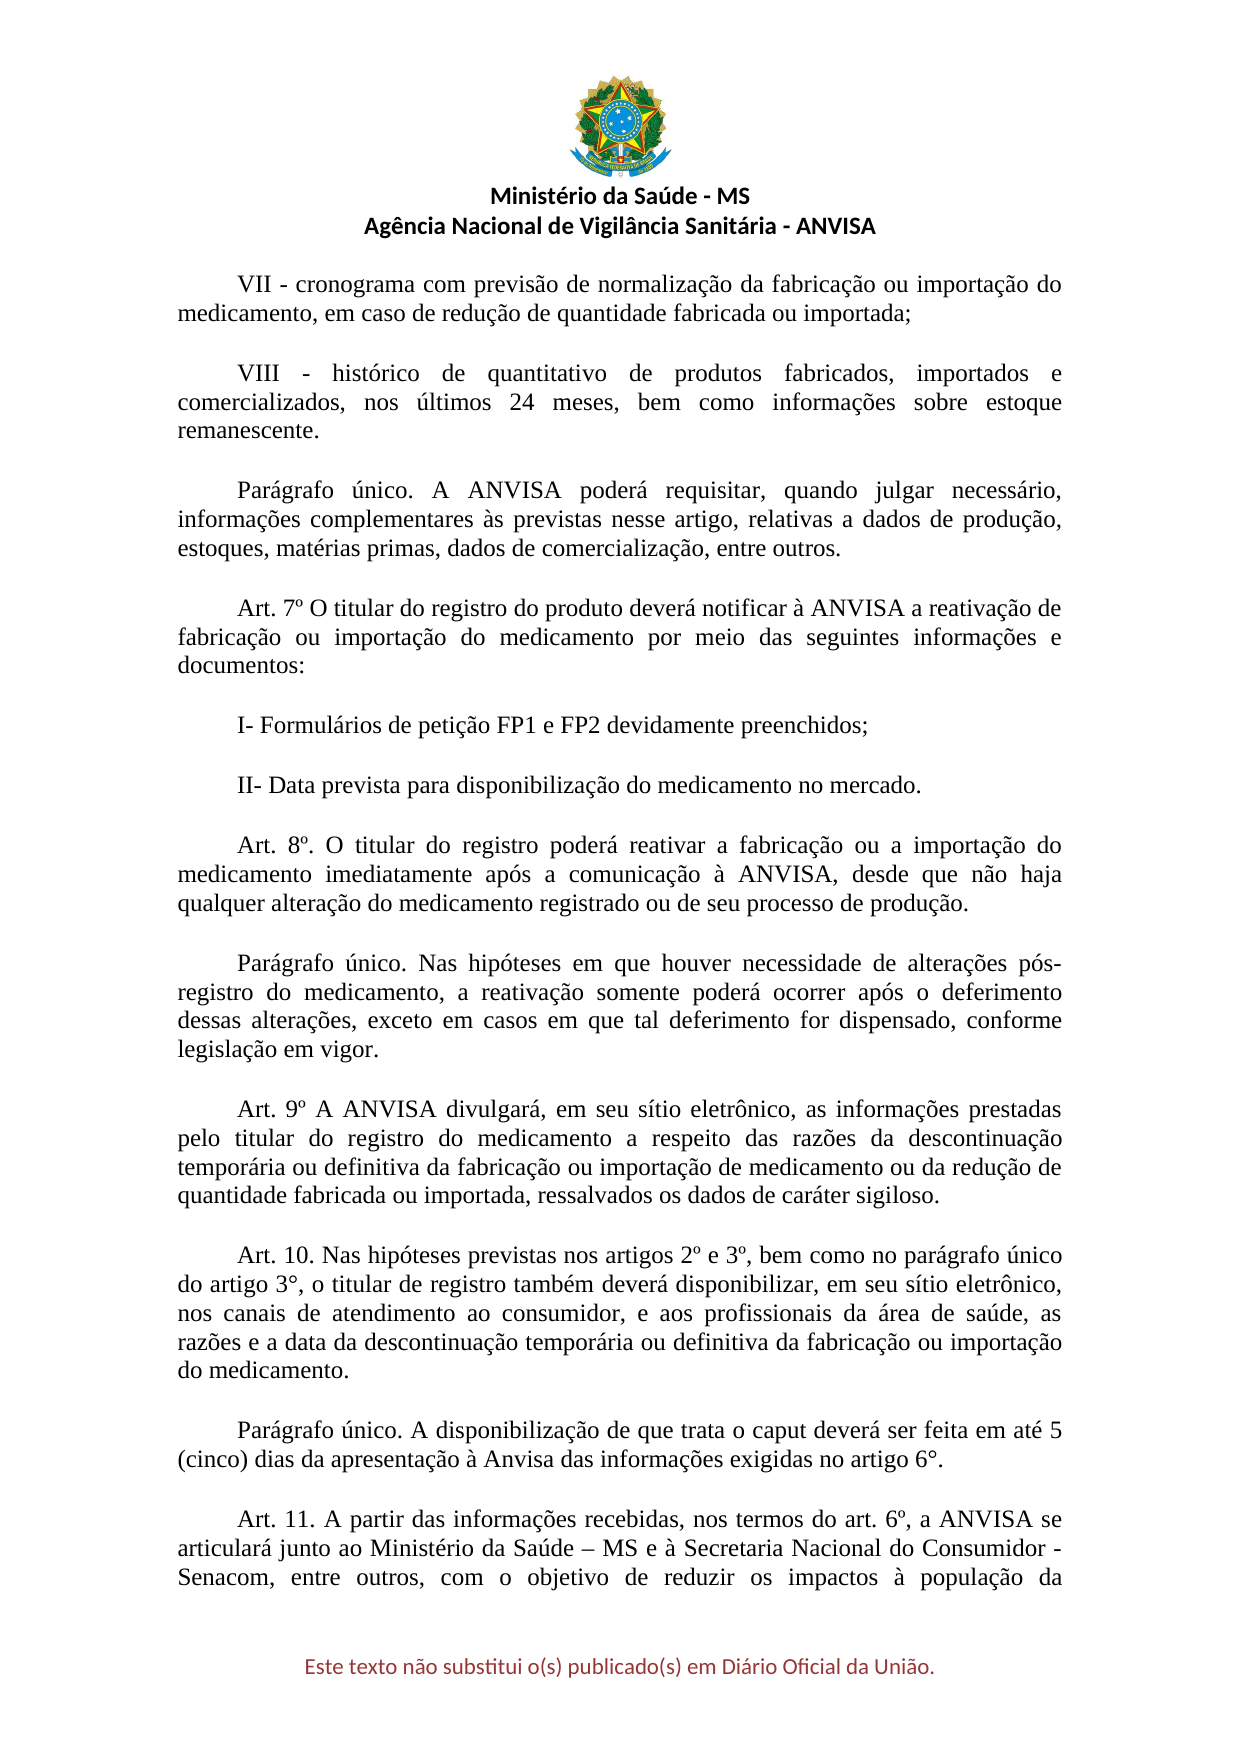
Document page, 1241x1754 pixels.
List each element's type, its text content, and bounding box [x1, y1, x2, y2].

text Parágrafo único. A disponibilização de que trata o caput deverá ser feita em até 5 (cinco) dias da apresentação à Anvisa das informações exigidas no artigo 6°. [177, 1415, 1063, 1473]
text Parágrafo único. Nas hipóteses em que houver necessidade de alterações pós-registro do medicamento, a reativação somente poderá ocorrer após o deferimento dessas alterações, exceto em casos em que tal deferimento for dispensado, conforme legislação em vigor. [177, 948, 1063, 1063]
text Art. 7º O titular do registro do produto deverá notificar à ANVISA a reativação de fabricação ou importação do medicamento por meio das seguintes informações e documentos: [177, 593, 1063, 679]
text Parágrafo único. A ANVISA poderá requisitar, quando julgar necessário, informações complementares às previstas nesse artigo, relativas a dados de produção, estoques, matérias primas, dados de comercialização, entre outros. [177, 475, 1063, 562]
text VII - cronograma com previsão de normalização da fabricação ou importação do medicamento, em caso de redução de quantidade fabricada ou importada; [177, 269, 1063, 327]
text Art. 10. Nas hipóteses previstas nos artigos 2º e 3º, bem como no parágrafo único do artigo 3°, o titular de registro também deverá disponibilizar, em seu sítio eletrônico, nos canais de atendimento ao consumidor, e aos profissionais da área de saúde, as razões e a data da descontinuação temporária ou definitiva da fabricação ou importação do medicamento. [177, 1240, 1063, 1384]
picture [566, 73, 674, 180]
text I- Formulários de petição FP1 e FP2 devidamente preenchidos; [177, 710, 1063, 739]
text Art. 9º A ANVISA divulgará, em seu sítio eletrônico, as informações prestadas pelo titular do registro do medicamento a respeito das razões da descontinuação temporária ou definitiva da fabricação ou importação de medicamento ou da redução de quantidade fabricada ou importada, ressalvados os dados de caráter sigiloso. [177, 1094, 1063, 1209]
text II- Data prevista para disponibilização do medicamento no mercado. [177, 770, 1063, 799]
text VIII - histórico de quantitativo de produtos fabricados, importados e comercializados, nos últimos 24 meses, bem como informações sobre estoque remanescente. [177, 358, 1063, 444]
text Art. 8º. O titular do registro poderá reativar a fabricação ou a importação do medicamento imediatamente após a comunicação à ANVISA, desde que não haja qualquer alteração do medicamento registrado ou de seu processo de produção. [177, 830, 1063, 917]
